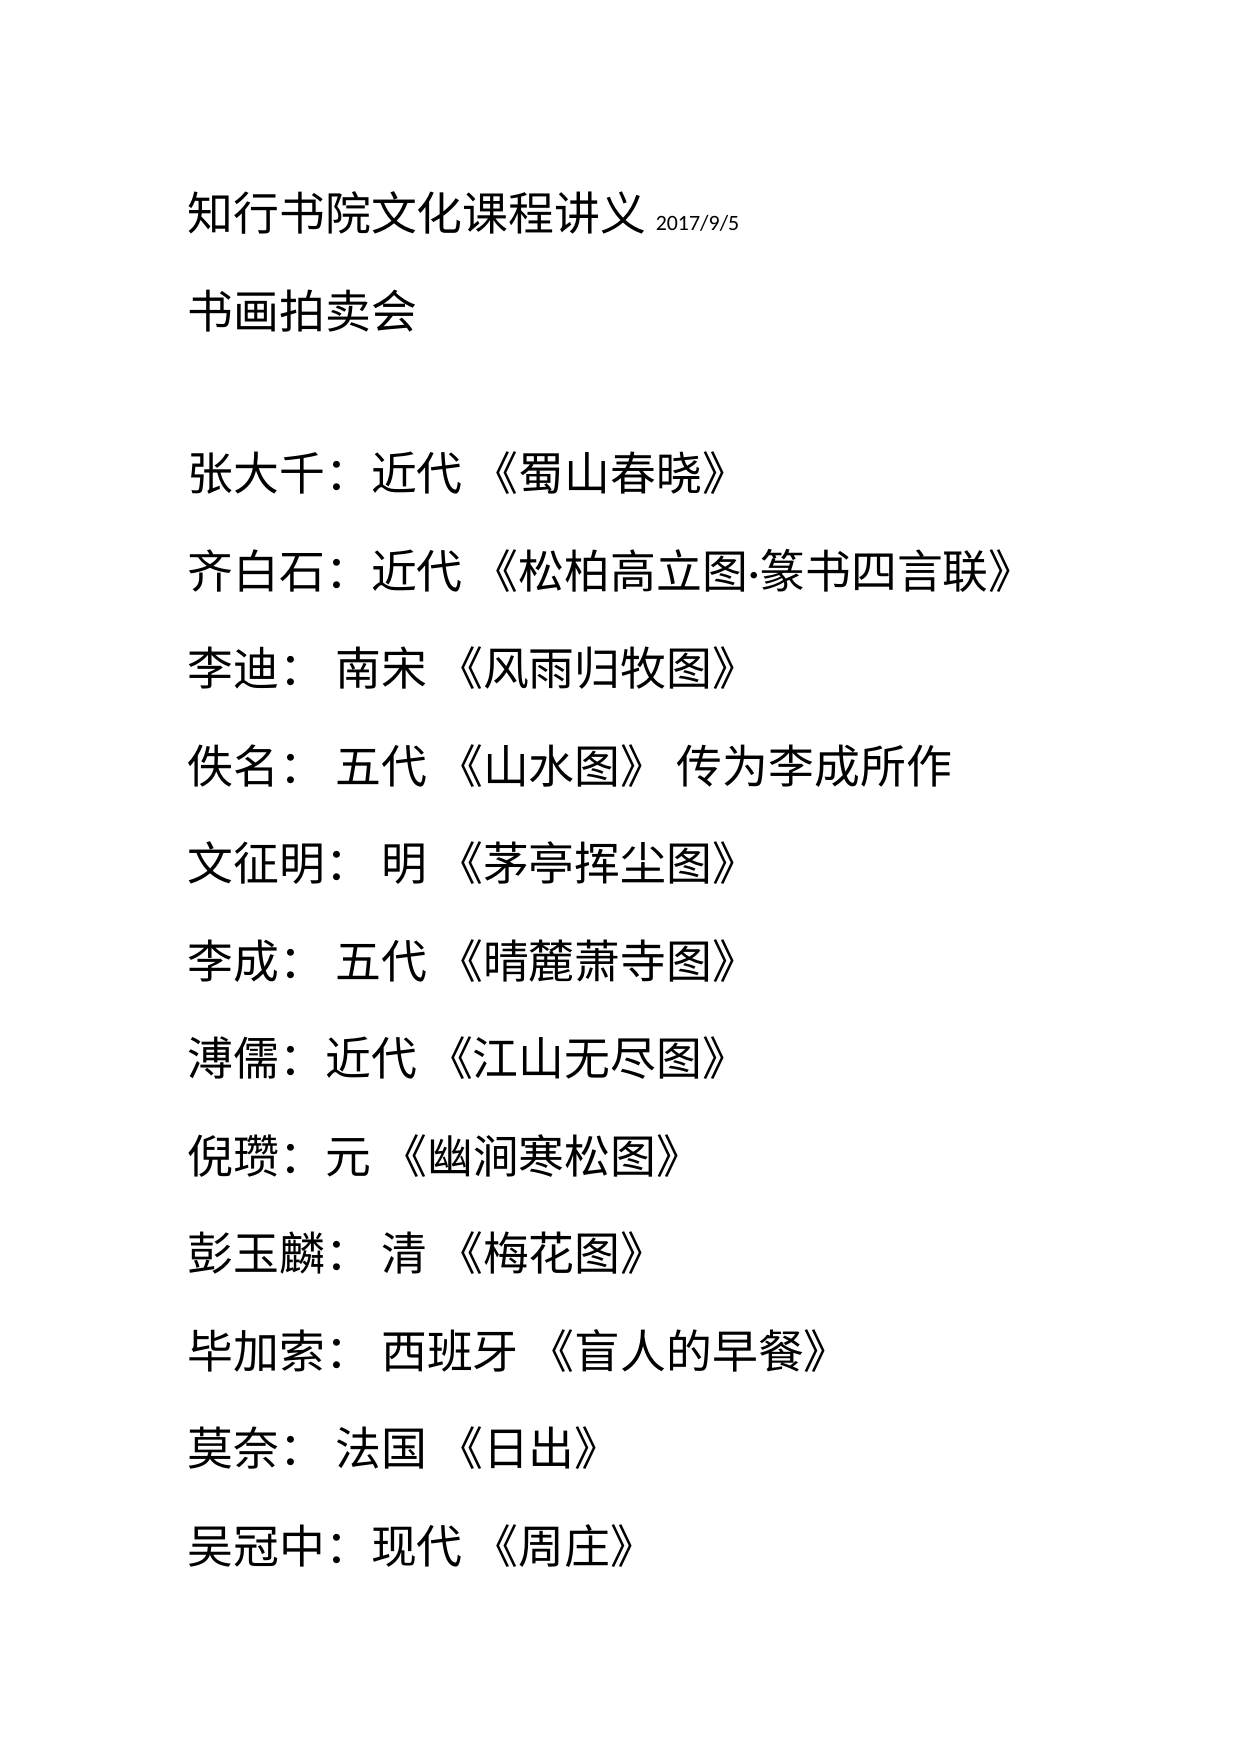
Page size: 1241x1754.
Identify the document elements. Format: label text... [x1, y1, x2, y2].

text 溥儒：近代 《江山无尽图》 [187, 1007, 1053, 1104]
text 文征明： 明 《茅亭挥尘图》 [187, 812, 1053, 909]
text 书画拍卖会 [187, 259, 1053, 357]
text 齐白石：近代 《松柏高立图·篆书四言联》 [187, 519, 1053, 617]
text 知行书院文化课程讲义 2017/9/5 [187, 162, 1053, 259]
text 佚名： 五代 《山水图》 传为李成所作 [187, 714, 1053, 812]
text 李成： 五代 《晴麓萧寺图》 [187, 909, 1053, 1007]
text 莫奈： 法国 《日出》 [187, 1397, 1053, 1494]
text 李迪： 南宋 《风雨归牧图》 [187, 617, 1053, 714]
text 毕加索： 西班牙 《盲人的早餐》 [187, 1299, 1053, 1397]
text 倪瓒：元 《幽涧寒松图》 [187, 1104, 1053, 1202]
text 吴冠中：现代 《周庄》 [187, 1494, 1053, 1592]
text 张大千：近代 《蜀山春晓》 [187, 422, 1053, 519]
text 彭玉麟： 清 《梅花图》 [187, 1202, 1053, 1299]
